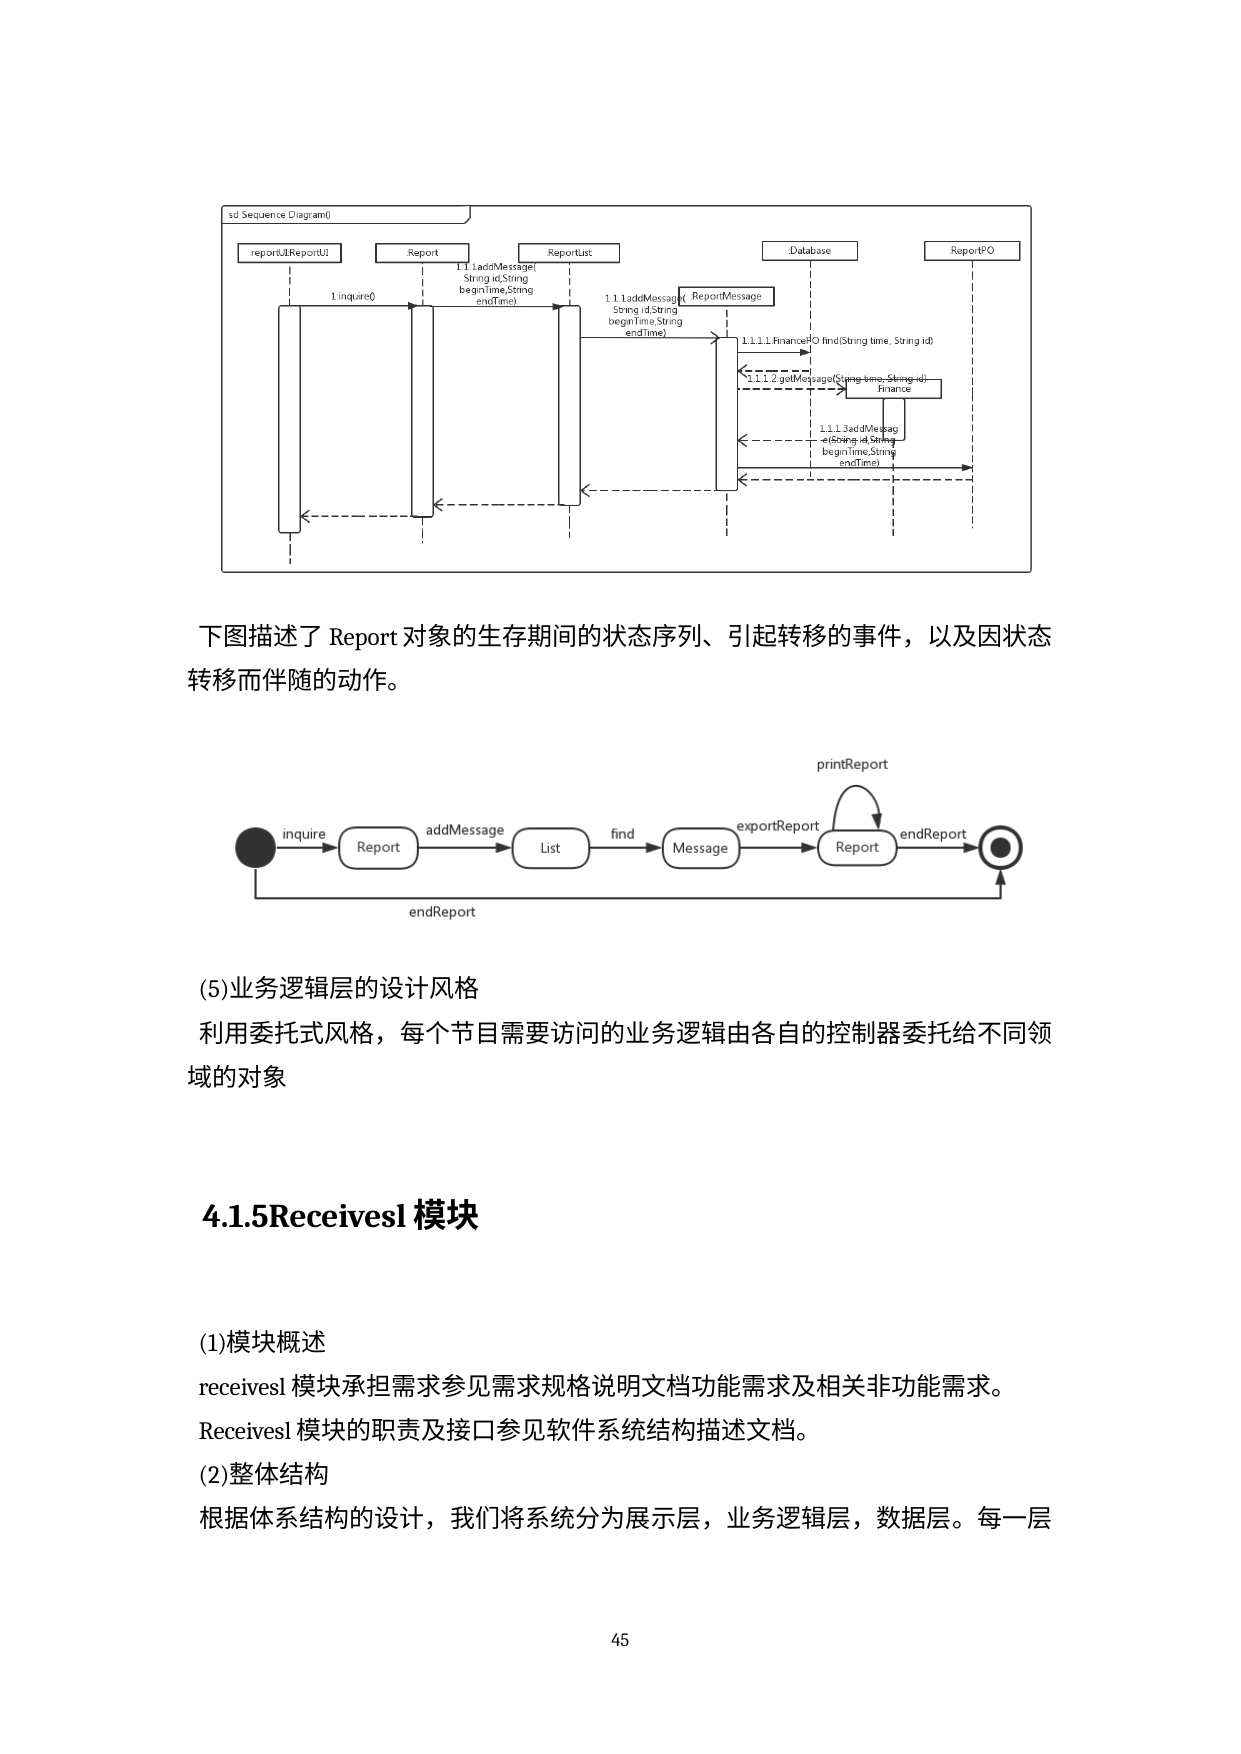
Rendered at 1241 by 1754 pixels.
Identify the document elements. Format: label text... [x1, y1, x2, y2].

text 下图描述了Report对象的生存期间的状态序列、引起转移的事件，以及因状态转移而伴随的动作。 [187, 613, 1053, 700]
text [187, 1495, 1053, 1539]
picture [187, 172, 1053, 594]
text Receivesl模块的职责及接口参见软件系统结构描述文档。 [187, 1407, 1053, 1451]
text (1)模块概述 [187, 1319, 1053, 1363]
text 利用委托式风格，每个节目需要访问的业务逻辑由各自的控制器委托给不同领域的对象 [187, 1009, 1053, 1097]
text receivesl模块承担需求参见需求规格说明文档功能需求及相关非功能需求。 [187, 1363, 1053, 1407]
text (2)整体结构 [187, 1451, 1053, 1495]
subtitle 4.1.5Receivesl模块 [187, 1168, 1053, 1257]
picture [187, 700, 1053, 958]
text (5)业务逻辑层的设计风格 [187, 965, 1053, 1009]
